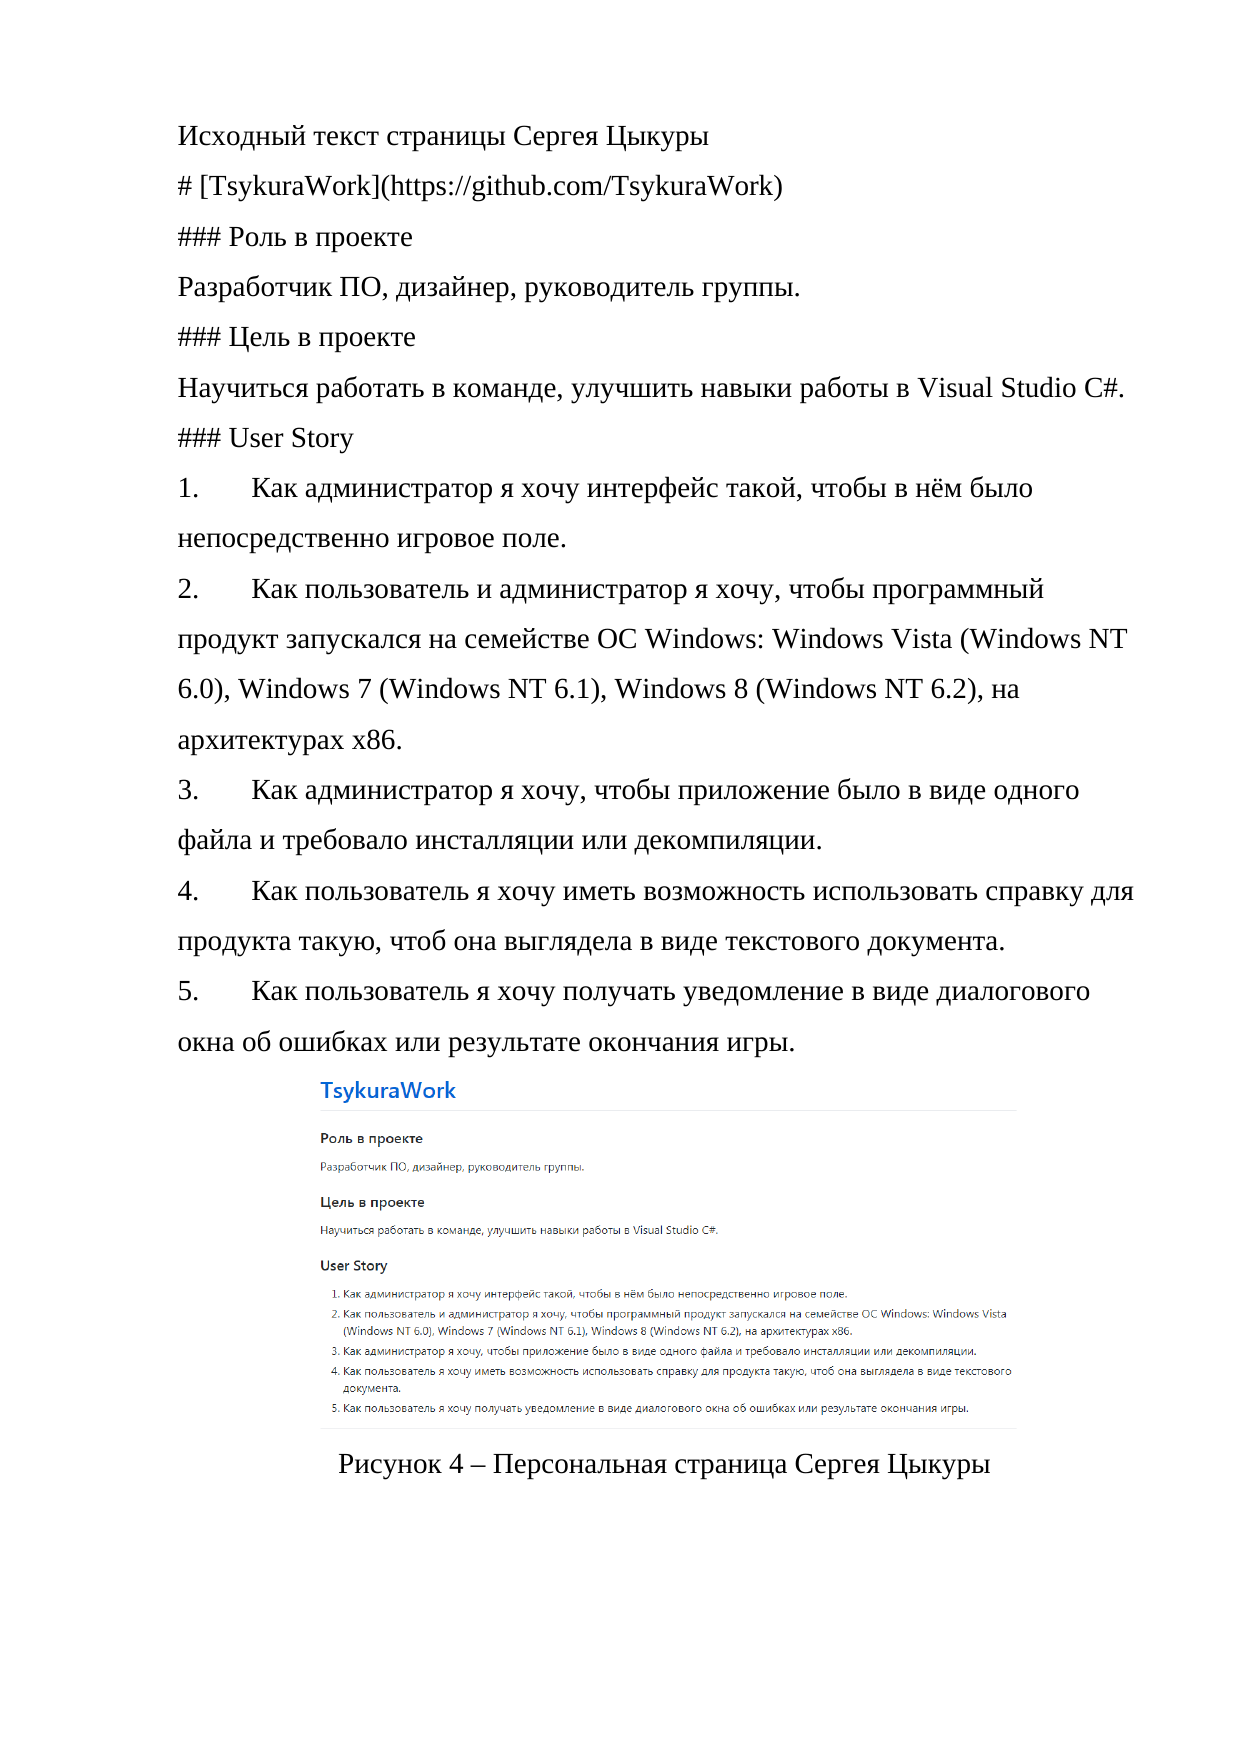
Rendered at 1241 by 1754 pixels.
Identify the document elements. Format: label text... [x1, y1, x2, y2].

text ### Цель в проекте [177, 319, 1152, 353]
text Научиться работать в команде, улучшить навыки работы в Visual Studio C#. [177, 370, 1152, 403]
text Рисунок 4 – Персональная страница Сергея Цыкуры [177, 1446, 1152, 1479]
text 5. Как пользователь я хочу получать уведомление в виде диалогового окна об ошибках или результате окончания игры. [177, 973, 1152, 1057]
text 1. Как администратор я хочу интерфейс такой, чтобы в нём было непосредственно игровое поле. [177, 470, 1152, 554]
text # [TsykuraWork](https://github.com/TsykuraWork) [177, 168, 1152, 202]
picture [312, 1074, 1017, 1432]
text 3. Как администратор я хочу, чтобы приложение было в виде одного файла и требовало инсталляции или декомпиляции. [177, 772, 1152, 856]
text Исходный текст страницы Сергея Цыкуры [177, 118, 1152, 152]
text ### Роль в проекте [177, 219, 1152, 252]
text 4. Как пользователь я хочу иметь возможность использовать справку для продукта такую, чтоб она выглядела в виде текстового документа. [177, 873, 1152, 957]
text 2. Как пользователь и администратор я хочу, чтобы программный продукт запускался на семействе ОС Windows: Windows Vista (Windows NT 6.0), Windows 7 (Windows NT 6.1), Windows 8 (Windows NT 6.2), на архитектурах x86. [177, 571, 1152, 755]
text Разработчик ПО, дизайнер, руководитель группы. [177, 269, 1152, 303]
text ### User Story [177, 420, 1152, 453]
